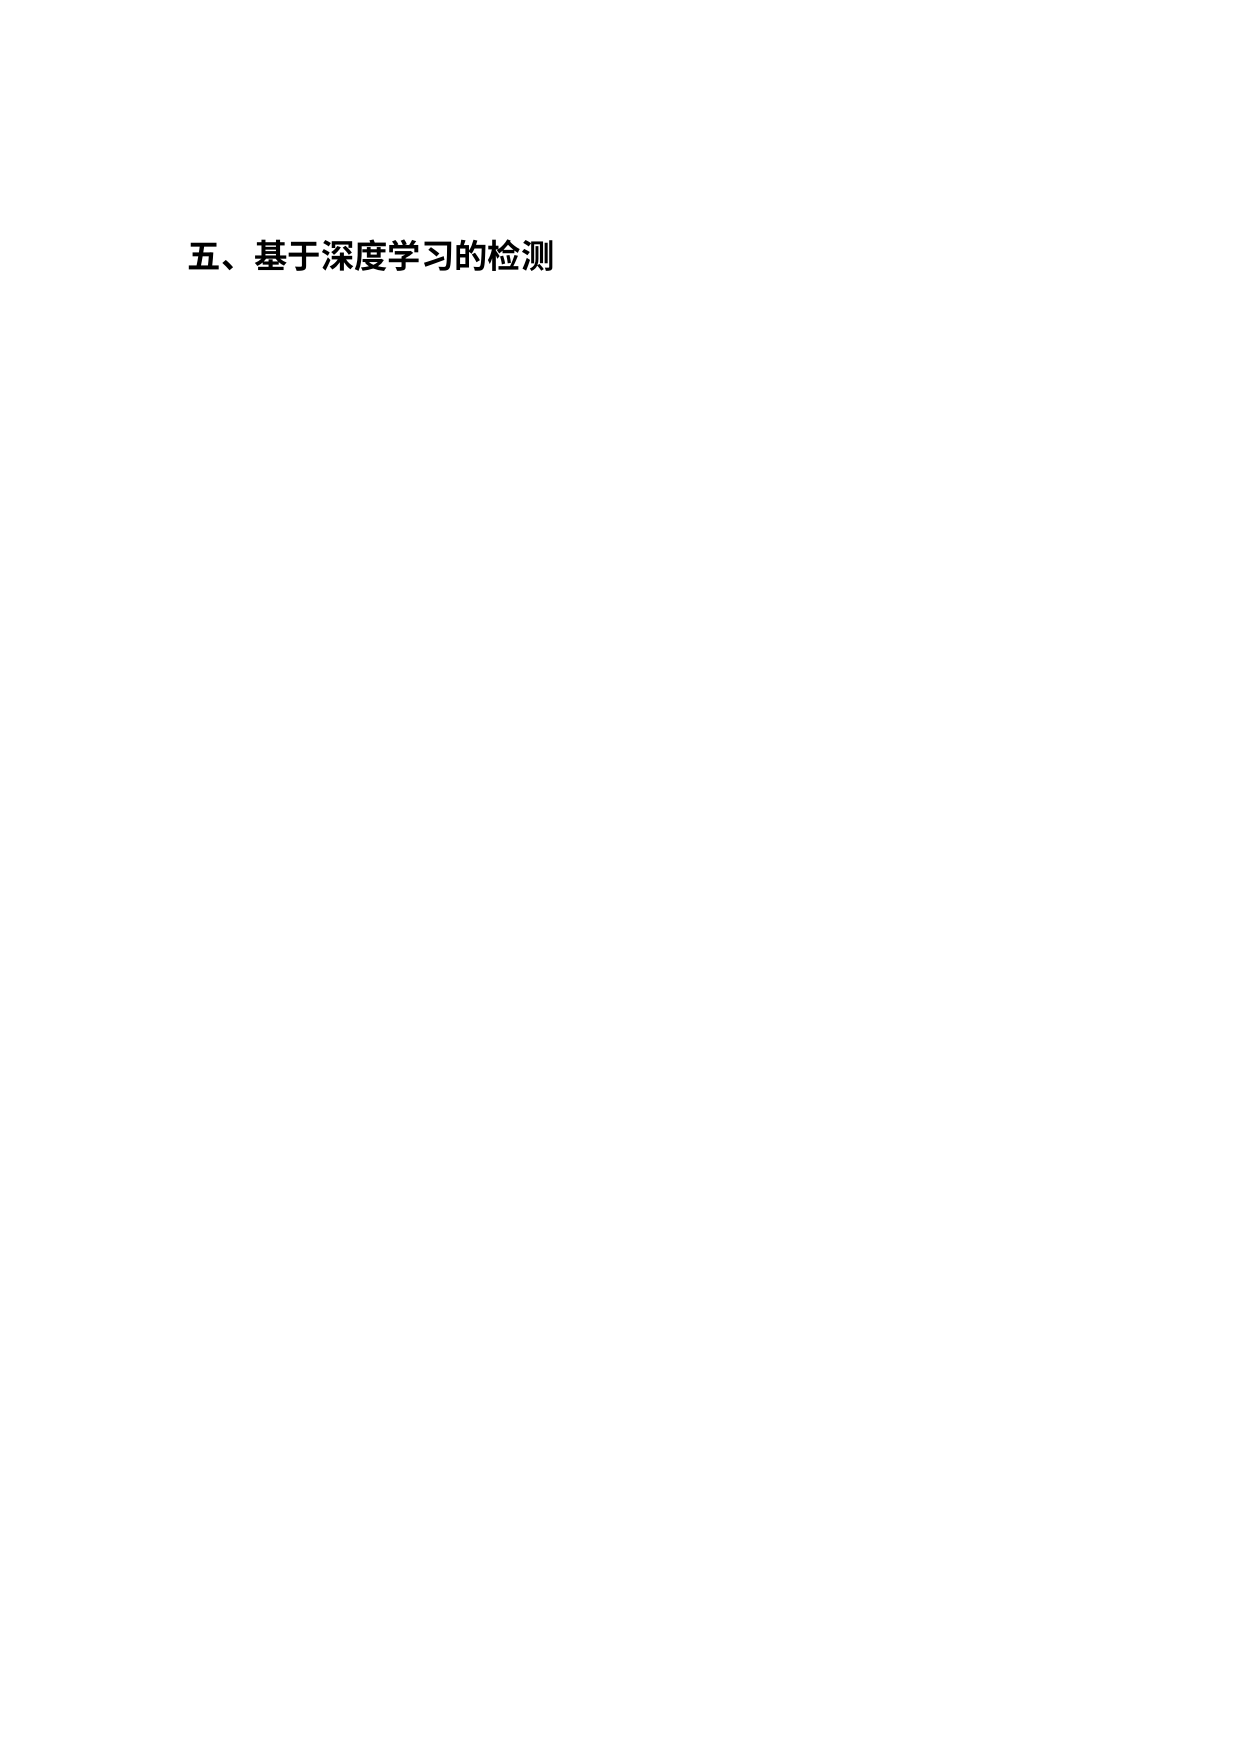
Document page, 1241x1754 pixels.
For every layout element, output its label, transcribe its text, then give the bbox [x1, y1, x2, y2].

subtitle 五、基于深度学习的检测 [187, 222, 1053, 287]
